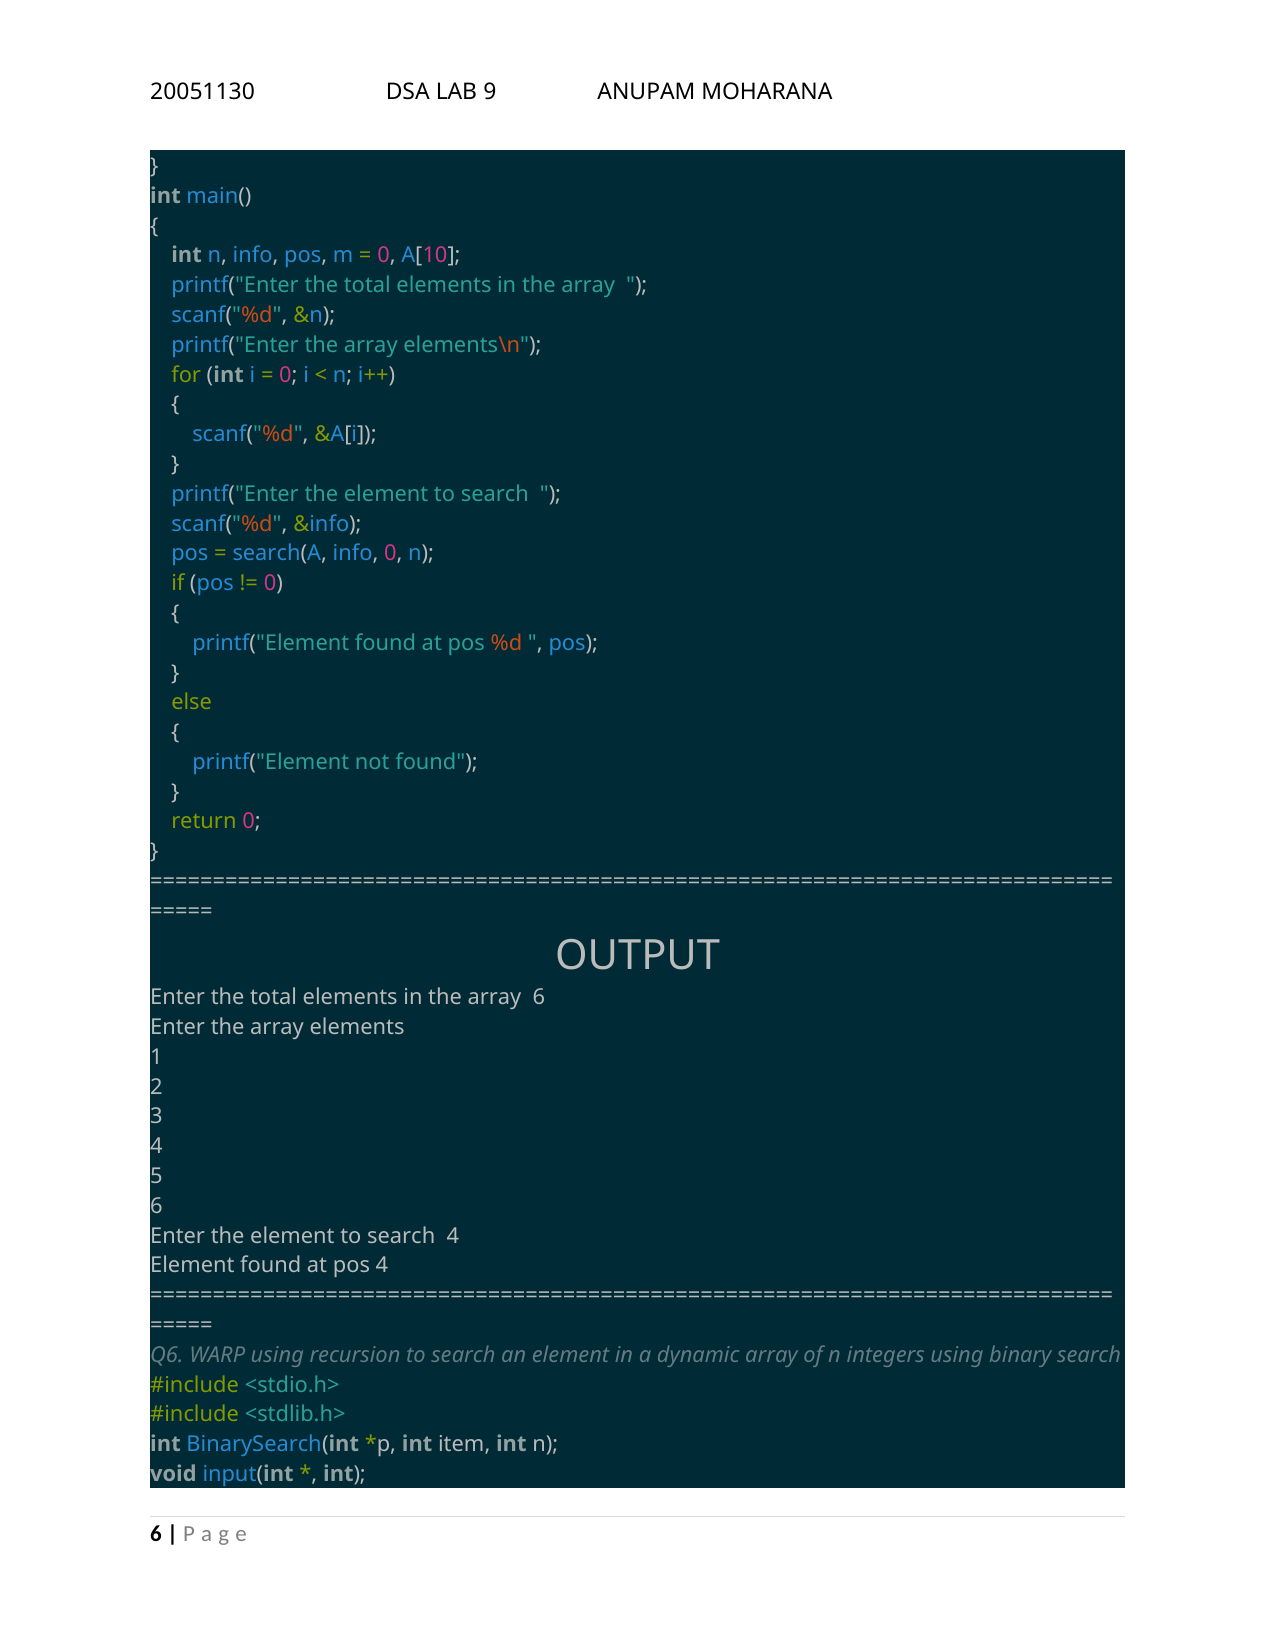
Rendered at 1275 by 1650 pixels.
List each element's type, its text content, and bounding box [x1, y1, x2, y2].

text int main() [150, 180, 1125, 209]
text { [150, 597, 1125, 627]
text Q6. WARP using recursion to search an element in a dynamic array of n integers using binary search [150, 1339, 1125, 1369]
text return 0; [150, 805, 1125, 835]
text scanf("%d", &n); [150, 299, 1125, 329]
text Enter the total elements in the array 6 [150, 981, 1125, 1011]
text { [150, 716, 1125, 746]
text 6 [150, 1190, 1125, 1220]
text 3 [150, 1101, 1125, 1130]
text } [150, 656, 1125, 686]
text #include <stdlib.h> [150, 1398, 1125, 1428]
text else [150, 686, 1125, 716]
text Enter the array elements [150, 1011, 1125, 1041]
text int BinarySearch(int *p, int item, int n); [150, 1428, 1125, 1458]
text pos = search(A, info, 0, n); [150, 537, 1125, 567]
text } [150, 835, 1125, 865]
text printf("Element found at pos %d ", pos); [150, 627, 1125, 656]
text } [150, 150, 1125, 180]
text int n, info, pos, m = 0, A[10]; [150, 239, 1125, 269]
text printf("Enter the element to search "); [150, 478, 1125, 507]
text printf("Element not found"); [150, 746, 1125, 776]
text scanf("%d", &A[i]); [150, 418, 1125, 448]
text for (int i = 0; i < n; i++) [150, 358, 1125, 388]
text OUTPUT [150, 924, 1125, 981]
text { [150, 388, 1125, 418]
text Enter the element to search 4 [150, 1220, 1125, 1249]
text 5 [150, 1160, 1125, 1190]
text printf("Enter the total elements in the array "); [150, 269, 1125, 299]
text if (pos != 0) [150, 567, 1125, 597]
text ================================================================================== [150, 865, 1125, 924]
text ================================================================================== [150, 1279, 1125, 1339]
text } [150, 448, 1125, 478]
text printf("Enter the array elements\n"); [150, 329, 1125, 358]
text #include <stdio.h> [150, 1369, 1125, 1398]
text { [150, 209, 1125, 239]
text void input(int *, int); [150, 1458, 1125, 1488]
text Element found at pos 4 [150, 1249, 1125, 1279]
text 1 [150, 1041, 1125, 1071]
text 2 [150, 1071, 1125, 1101]
text } [150, 776, 1125, 805]
text 4 [150, 1130, 1125, 1160]
text scanf("%d", &info); [150, 507, 1125, 537]
